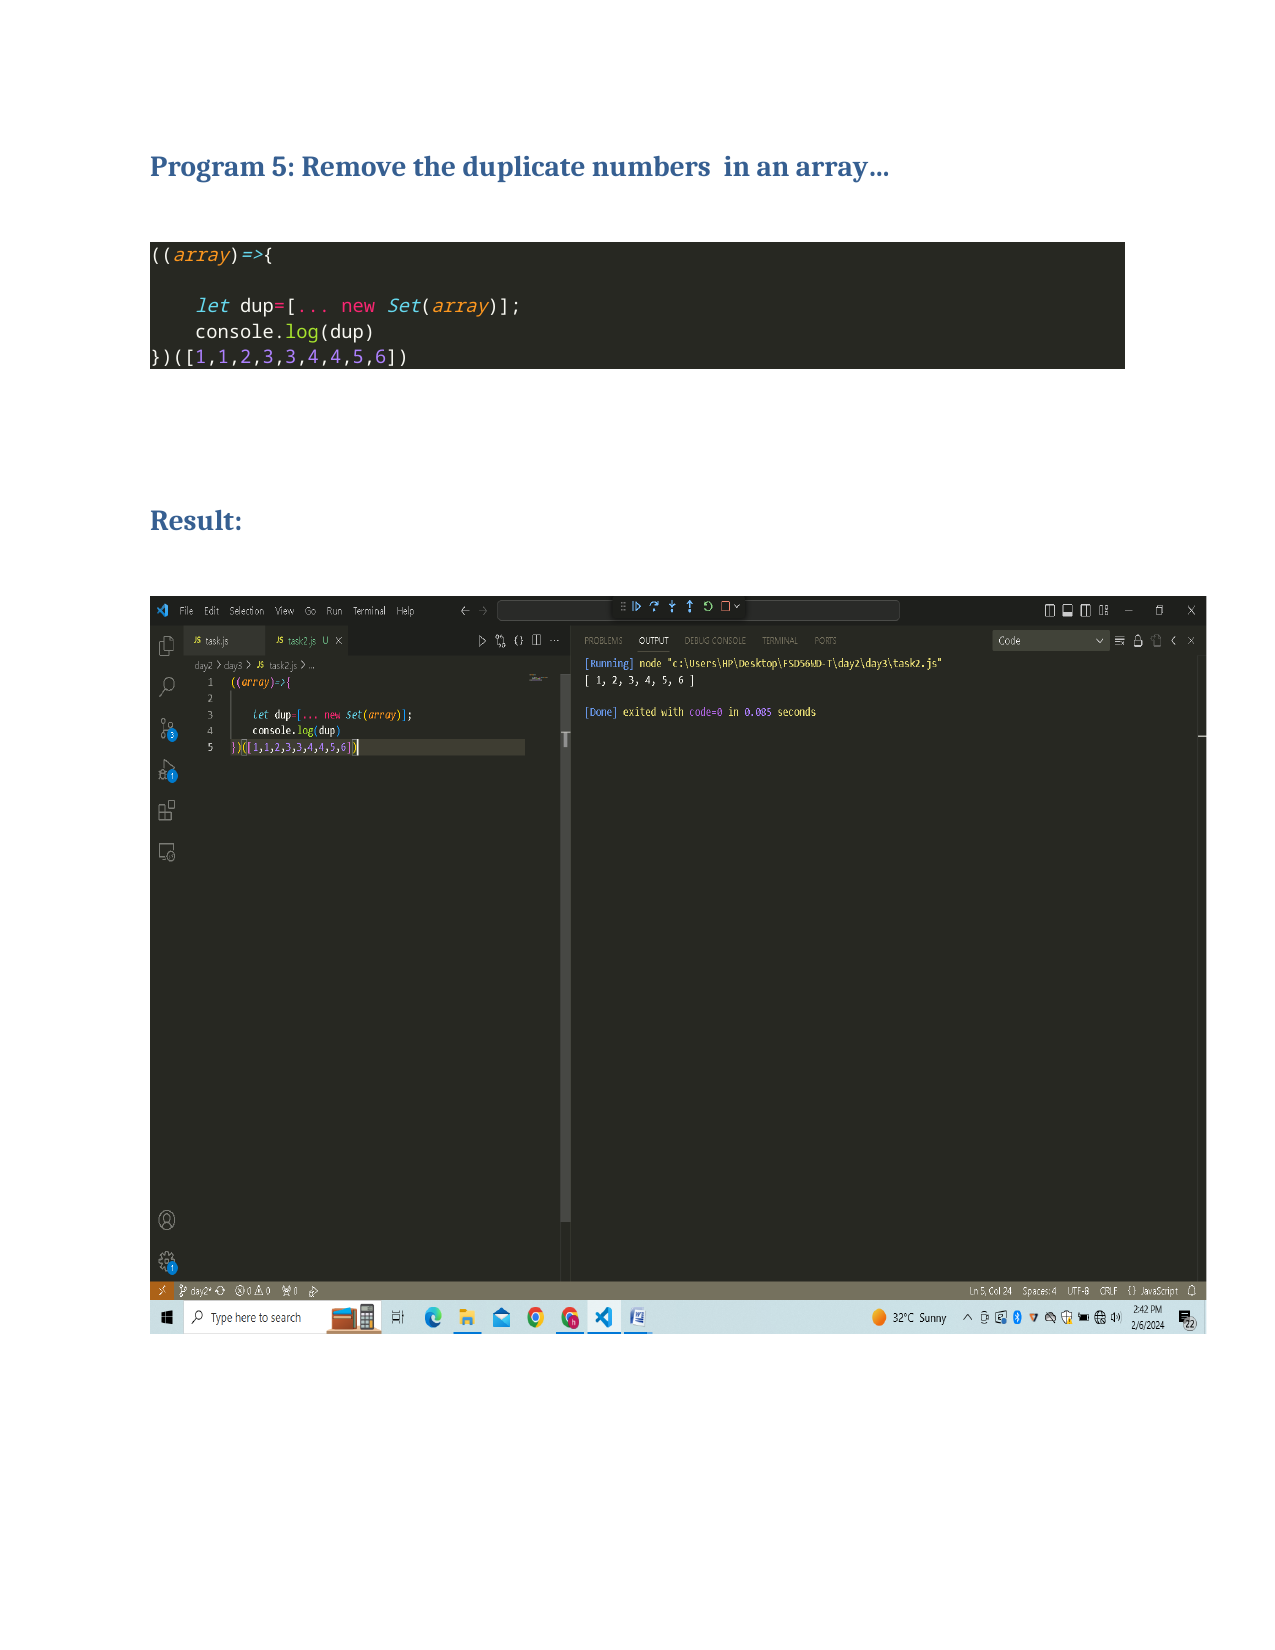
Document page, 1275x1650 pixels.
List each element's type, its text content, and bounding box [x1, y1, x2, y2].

text })([1,1,2,3,3,4,4,5,6]) [150, 344, 1125, 369]
subtitle Program 5: Remove the duplicate numbers in an array… [150, 150, 1125, 183]
text let dup=[... new Set(array)]; [150, 293, 1125, 318]
picture [150, 596, 1207, 1334]
text console.log(dup) [150, 318, 1125, 344]
text ((array)=>{ [150, 242, 1125, 267]
subtitle Result: [150, 504, 1125, 538]
